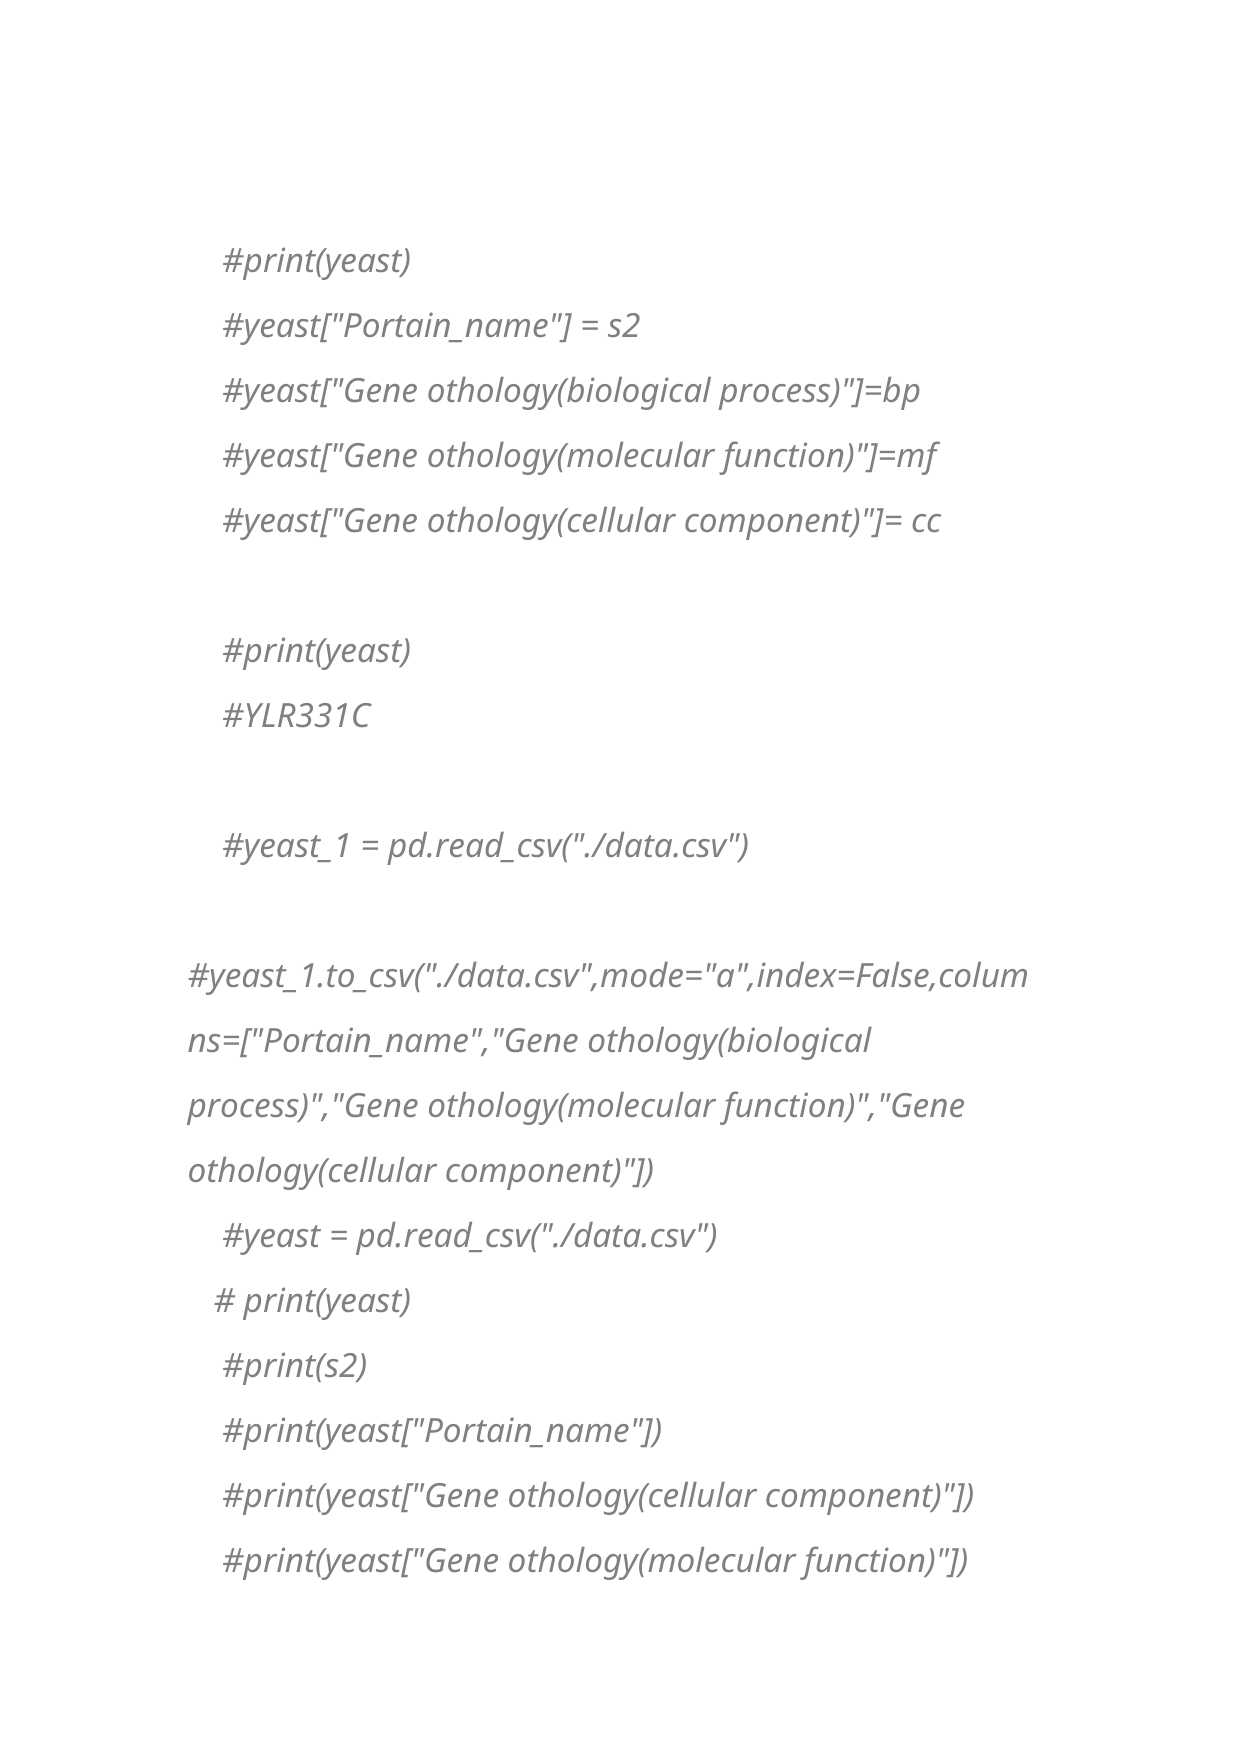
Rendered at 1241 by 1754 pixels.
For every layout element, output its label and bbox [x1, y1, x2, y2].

text [187, 162, 1053, 1592]
